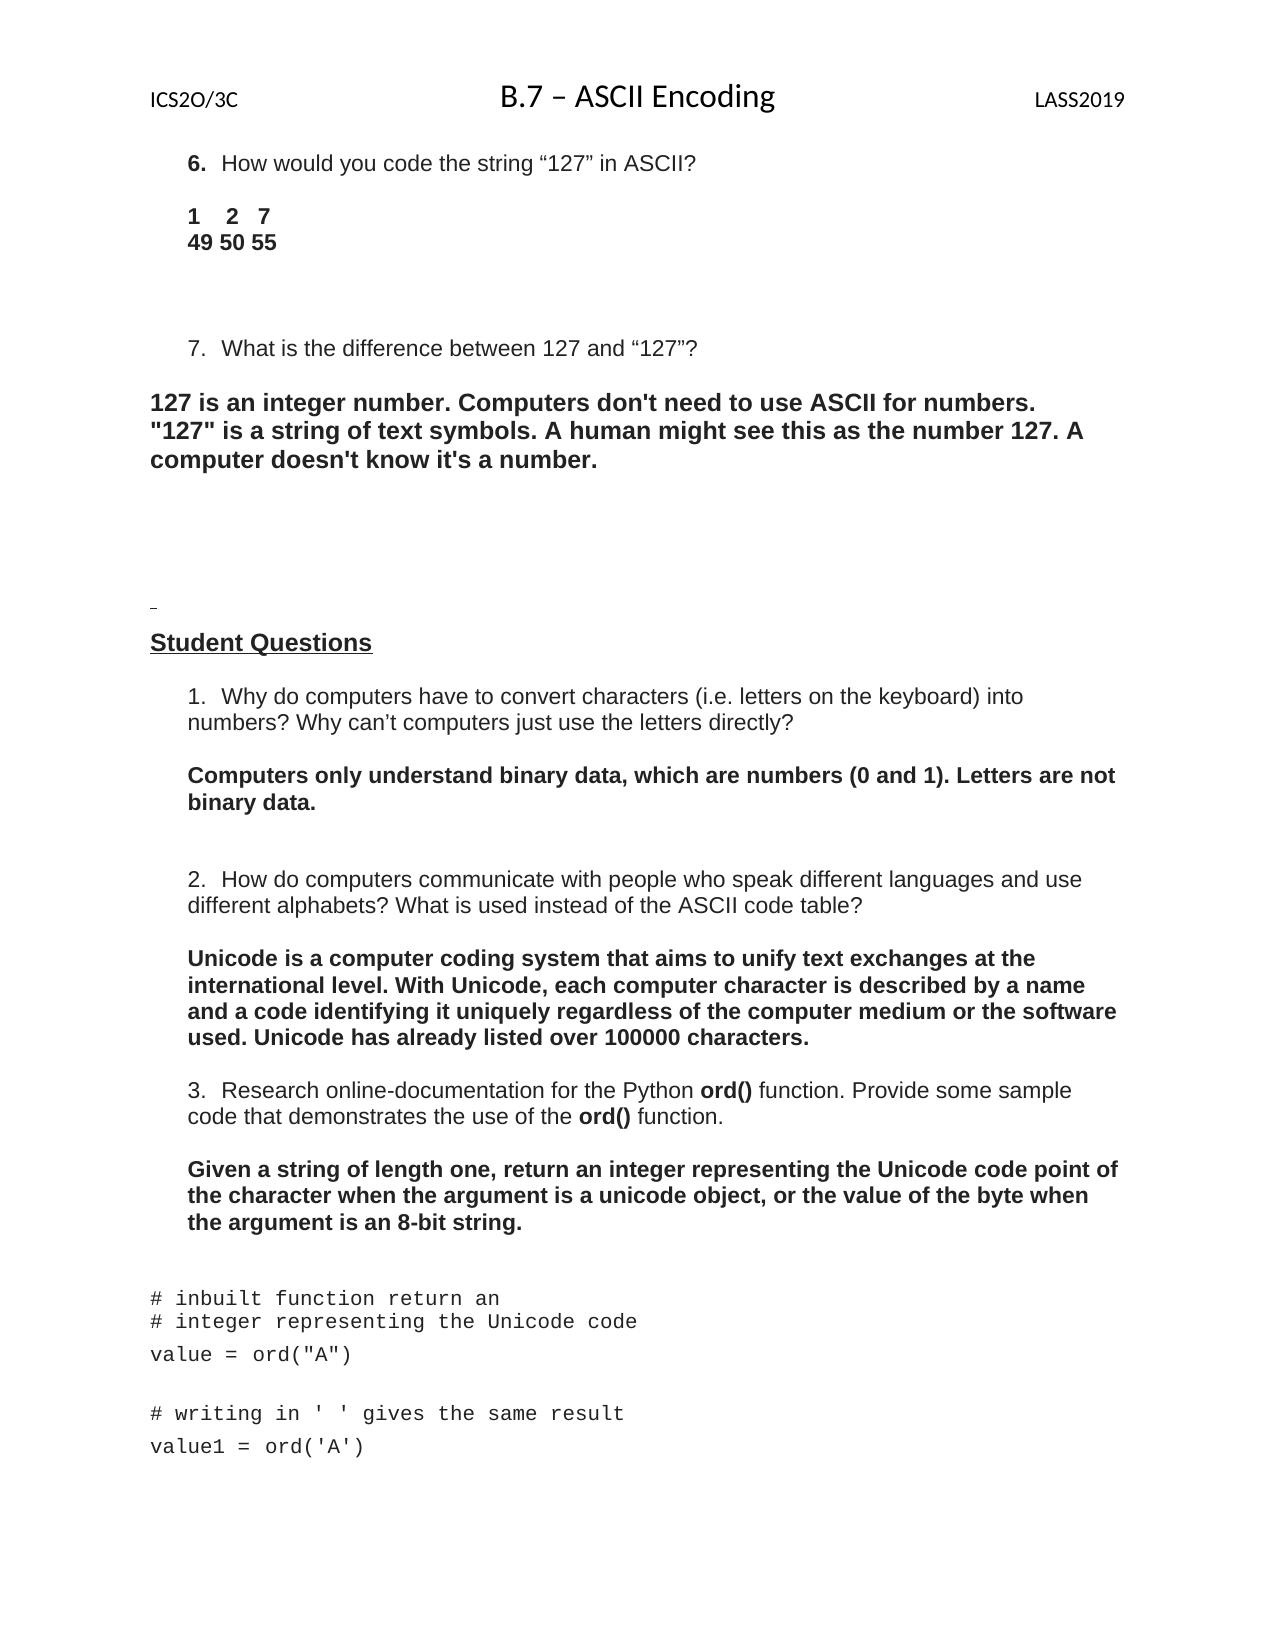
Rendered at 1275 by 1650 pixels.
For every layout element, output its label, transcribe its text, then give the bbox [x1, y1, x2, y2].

text 1. Why do computers have to convert characters (i.e. letters on the keyboard) into numbers? Why can’t computers just use the letters directly? [187, 683, 1125, 736]
text 7. What is the difference between 127 and “127”? [187, 335, 1125, 361]
text # inbuilt function return an [150, 1288, 1125, 1311]
text Student Questions [150, 628, 1125, 657]
text 127 is an integer number. Computers don't need to use ASCII for numbers. "127" is a string of text symbols. A human might see this as the number 127. A computer doesn't know it's a number. [150, 387, 1125, 474]
text 3. Research online-documentation for the Python ord() function. Provide some sample code that demonstrates the use of the ord() function. [187, 1077, 1125, 1130]
text # writing in ' ' gives the same result [150, 1403, 1125, 1427]
text 6. How would you code the string “127” in ASCII? 1 2 7 [187, 150, 1125, 229]
text Unicode is a computer coding system that aims to unify text exchanges at the international level. With Unicode, each computer character is described by a name and a code identifying it uniquely regardless of the computer medium or the software used. Unicode has already listed over 100000 characters. [187, 945, 1125, 1051]
text # integer representing the Unicode code [150, 1311, 1125, 1335]
text 2. How do computers communicate with people who speak different languages and use different alphabets? What is used instead of the ASCII code table? [187, 866, 1125, 919]
text 49 50 55 [187, 229, 1125, 310]
text value1 = ord('A') [150, 1427, 1125, 1461]
text Given a string of length one, return an integer representing the Unicode code point of the character when the argument is a unicode object, or the value of the byte when the argument is an 8-bit string. [187, 1156, 1125, 1235]
text value = ord("A") [150, 1335, 1125, 1369]
text Computers only understand binary data, which are numbers (0 and 1). Letters are not binary data. [187, 762, 1125, 815]
